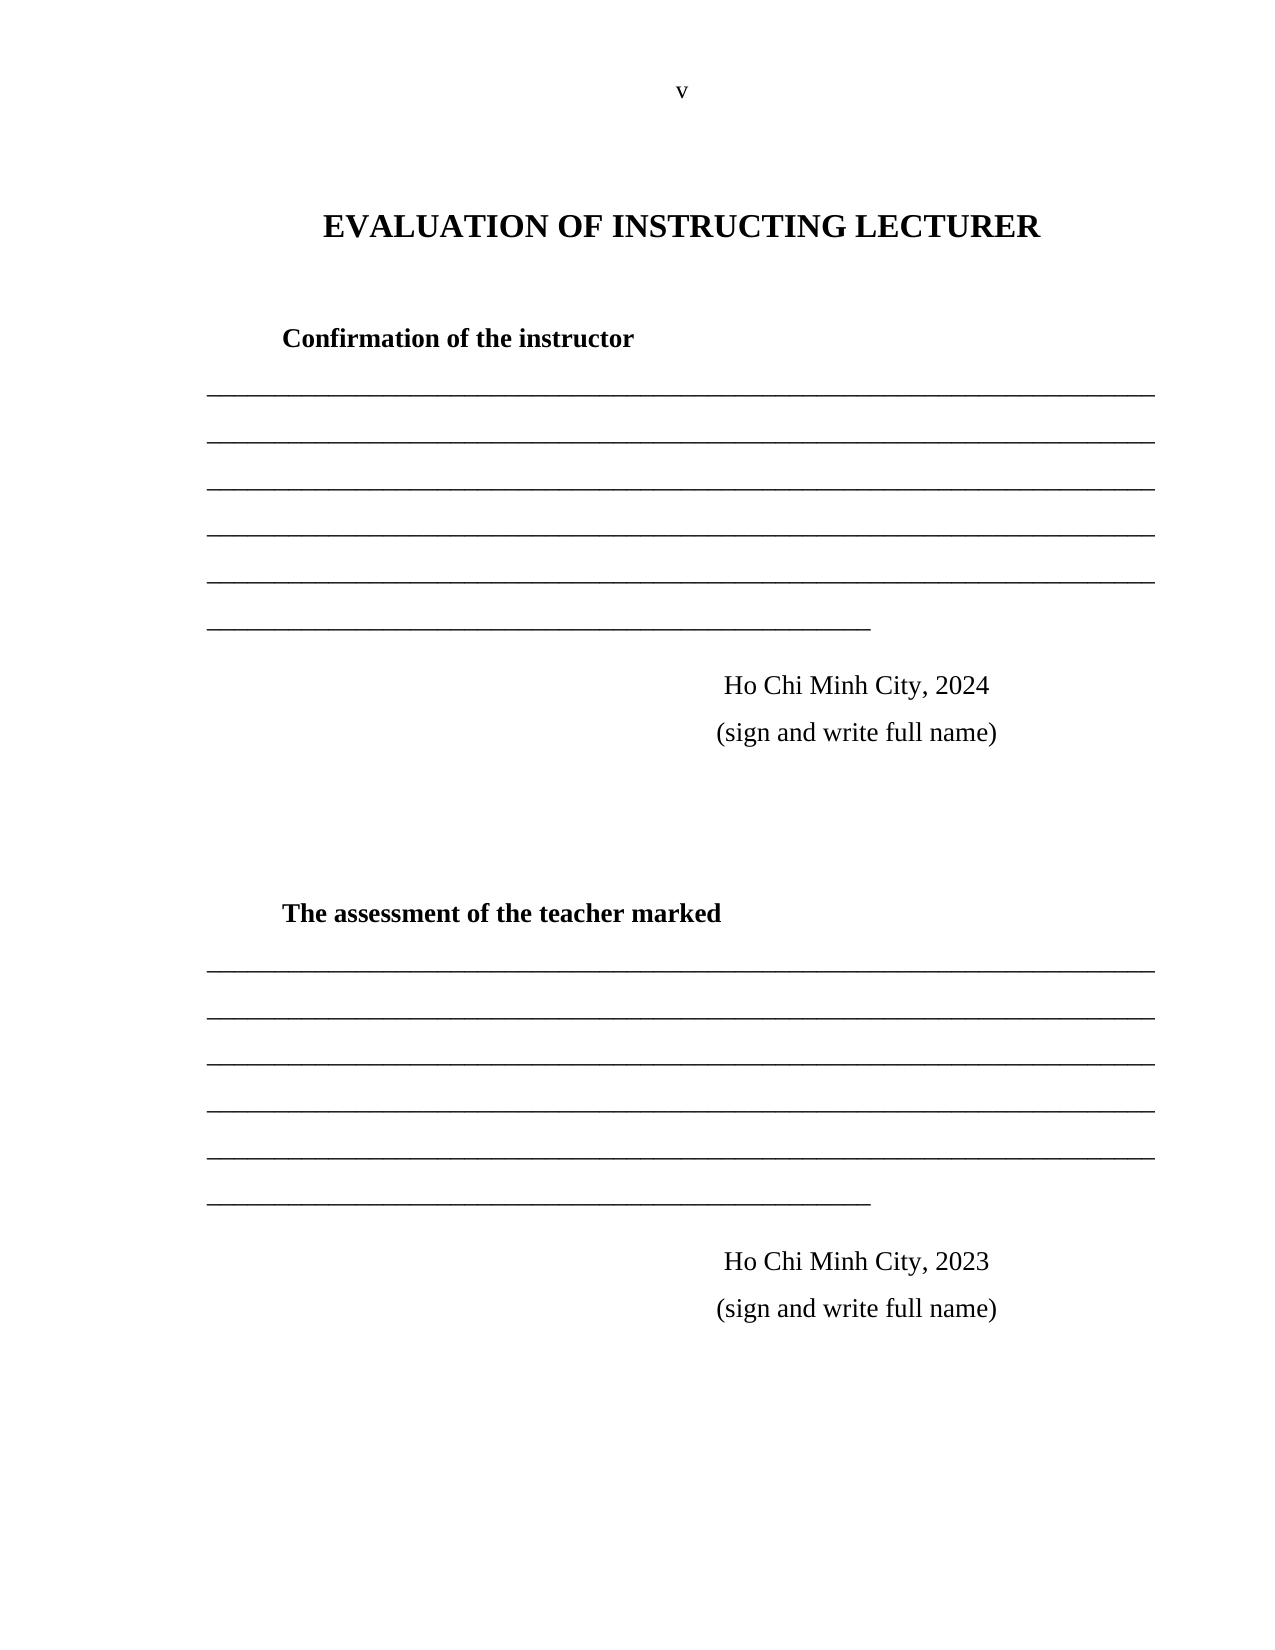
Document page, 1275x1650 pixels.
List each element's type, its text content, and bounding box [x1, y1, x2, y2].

text _______________________________________________________________________________________________________________________________________________________________________________________________________________________________________________________________________________________________________________________________________________________________________________________________________________ [207, 944, 1157, 1209]
text The assessment of the teacher marked [207, 898, 1157, 929]
text Ho Chi Minh City, 2023 [207, 1245, 1157, 1276]
text Confirmation of the instructor [207, 322, 1157, 353]
text (sign and write full name) [207, 716, 1157, 747]
text _______________________________________________________________________________________________________________________________________________________________________________________________________________________________________________________________________________________________________________________________________________________________________________________________________________ [207, 368, 1157, 633]
text Ho Chi Minh City, 2024 [207, 669, 1157, 700]
text (sign and write full name) [207, 1292, 1157, 1323]
text EVALUATION OF INSTRUCTING LECTURER [207, 207, 1157, 245]
